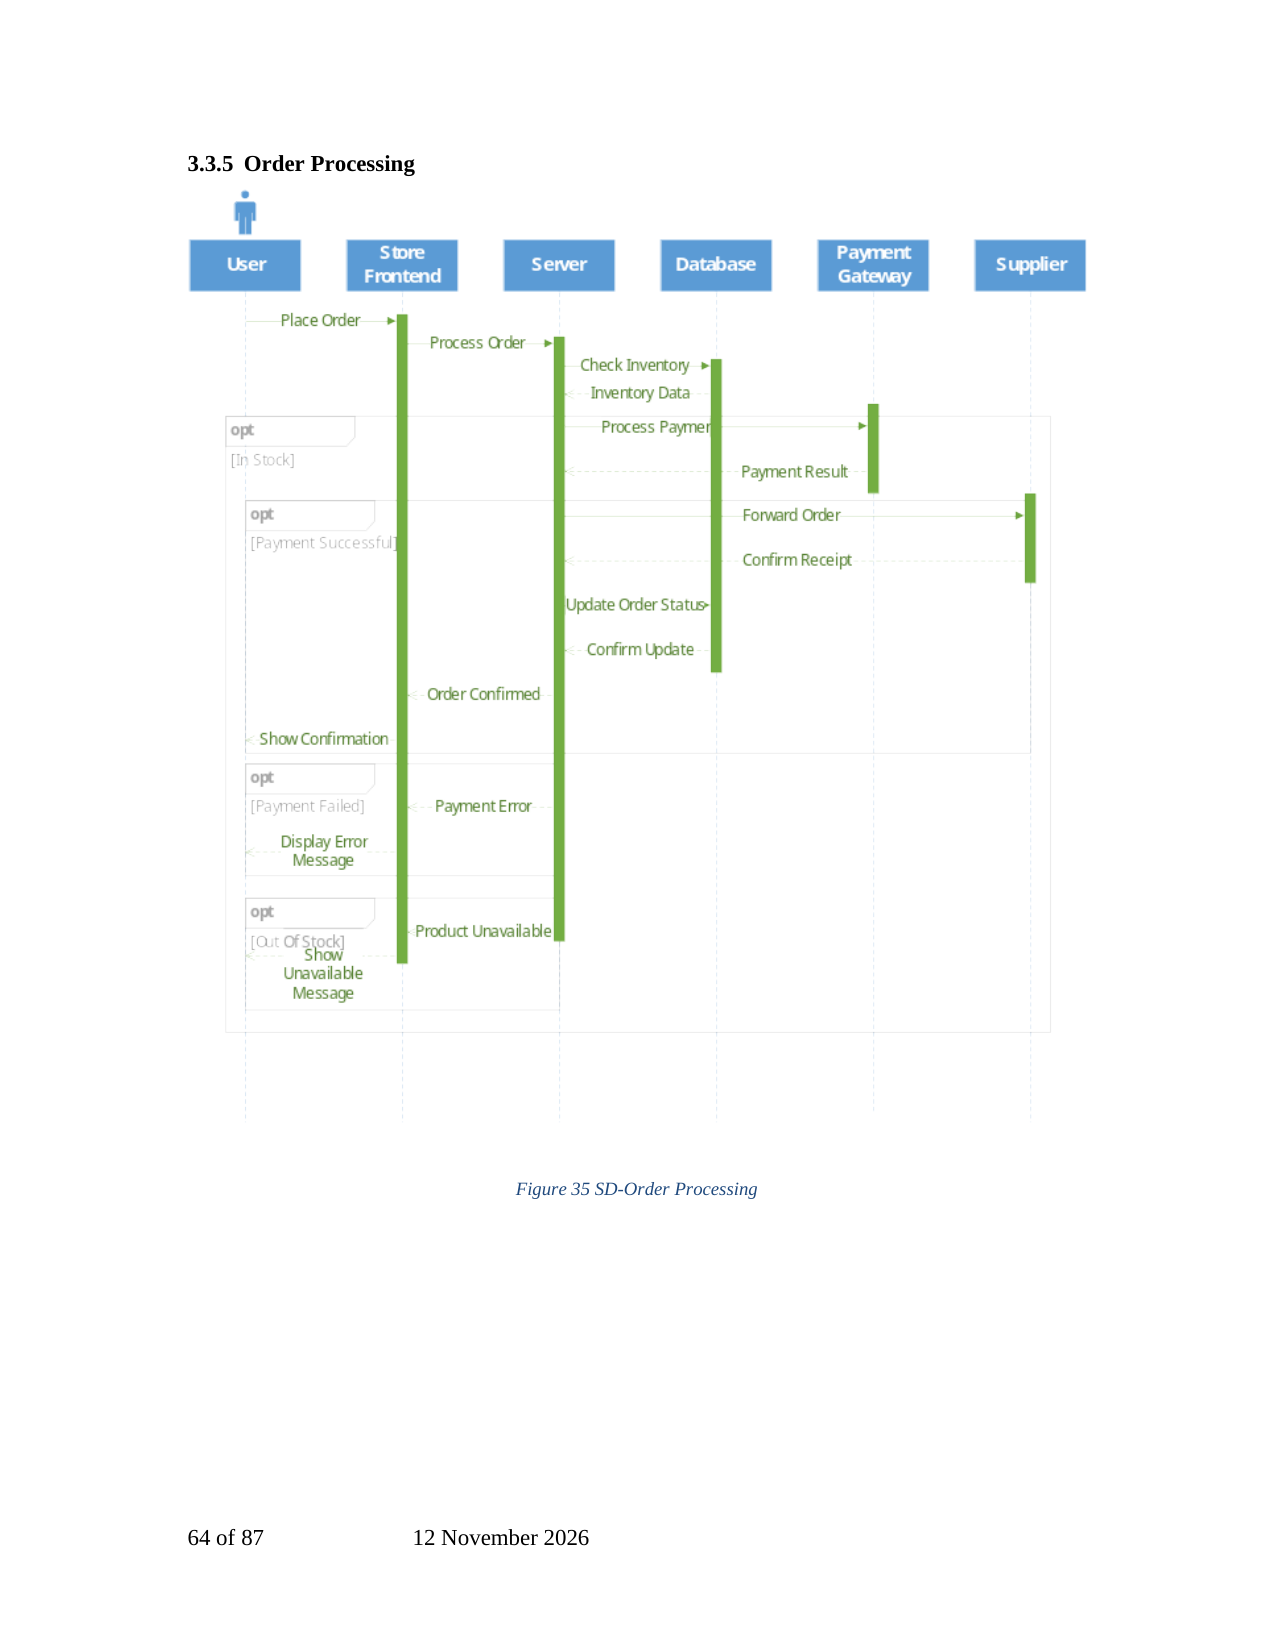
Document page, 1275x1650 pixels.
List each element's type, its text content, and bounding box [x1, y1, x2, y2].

text Figure 35 SD-Order Processing [187, 1177, 1087, 1199]
subtitle Order Processing [187, 150, 1087, 176]
